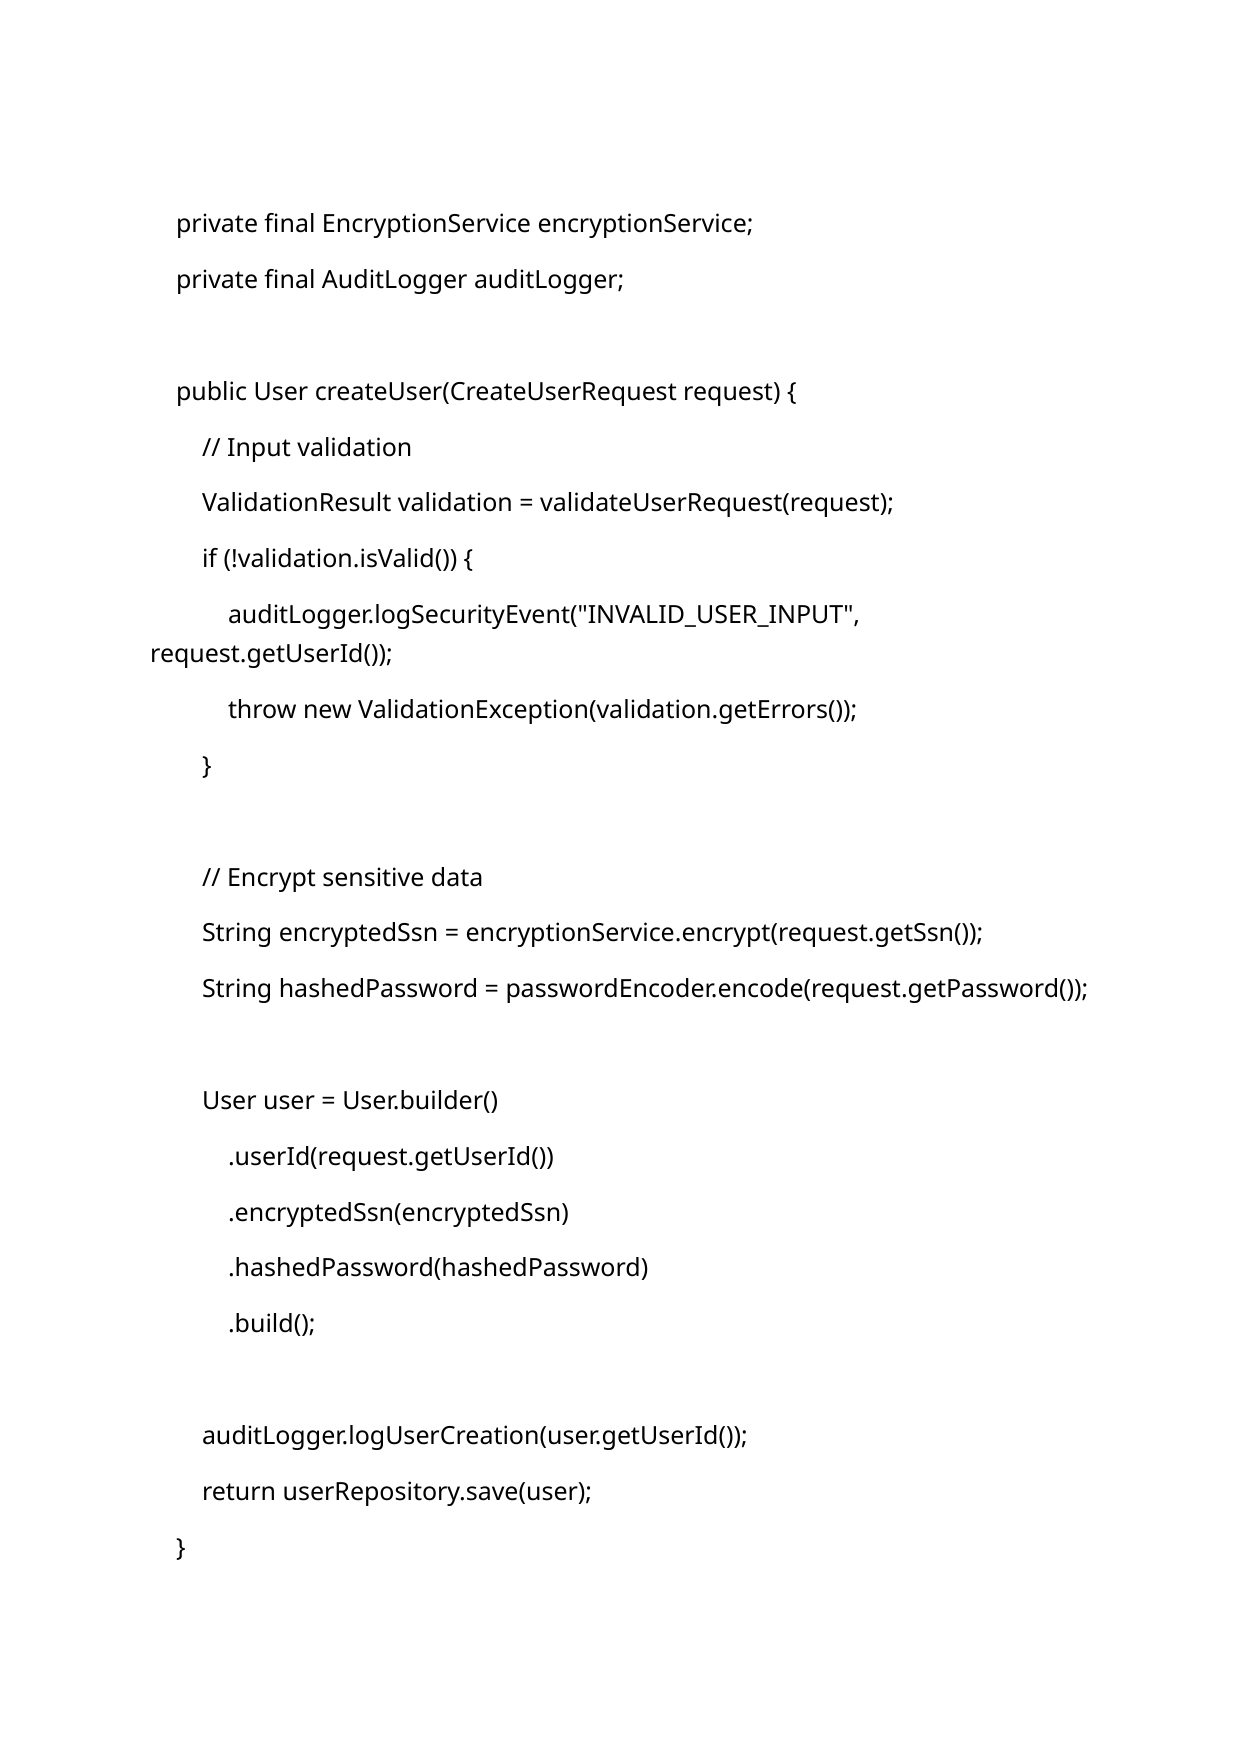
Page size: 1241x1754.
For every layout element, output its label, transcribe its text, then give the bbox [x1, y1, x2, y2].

text public User createUser(CreateUserRequest request) { [150, 373, 1090, 407]
text ValidationResult validation = validateUserRequest(request); [150, 485, 1090, 519]
text private final EncryptionService encryptionService; [150, 206, 1090, 240]
text User user = User.builder() [150, 1082, 1090, 1117]
text auditLogger.logUserCreation(user.getUserId()); [150, 1417, 1090, 1452]
text String hashedPassword = passwordEncoder.encode(request.getPassword()); [150, 971, 1090, 1005]
text if (!validation.isValid()) { [150, 541, 1090, 575]
text .encryptedSsn(encryptedSsn) [150, 1194, 1090, 1228]
text } [150, 1529, 1090, 1563]
text } [150, 747, 1090, 782]
text private final AuditLogger auditLogger; [150, 262, 1090, 296]
text throw new ValidationException(validation.getErrors()); [150, 692, 1090, 726]
text String encryptedSsn = encryptionService.encrypt(request.getSsn()); [150, 915, 1090, 949]
text auditLogger.logSecurityEvent("INVALID_USER_INPUT", request.getUserId()); [150, 597, 1090, 670]
text .build(); [150, 1306, 1090, 1340]
text .userId(request.getUserId()) [150, 1138, 1090, 1172]
text // Input validation [150, 429, 1090, 463]
text .hashedPassword(hashedPassword) [150, 1250, 1090, 1284]
text return userRepository.save(user); [150, 1473, 1090, 1507]
text // Encrypt sensitive data [150, 859, 1090, 893]
